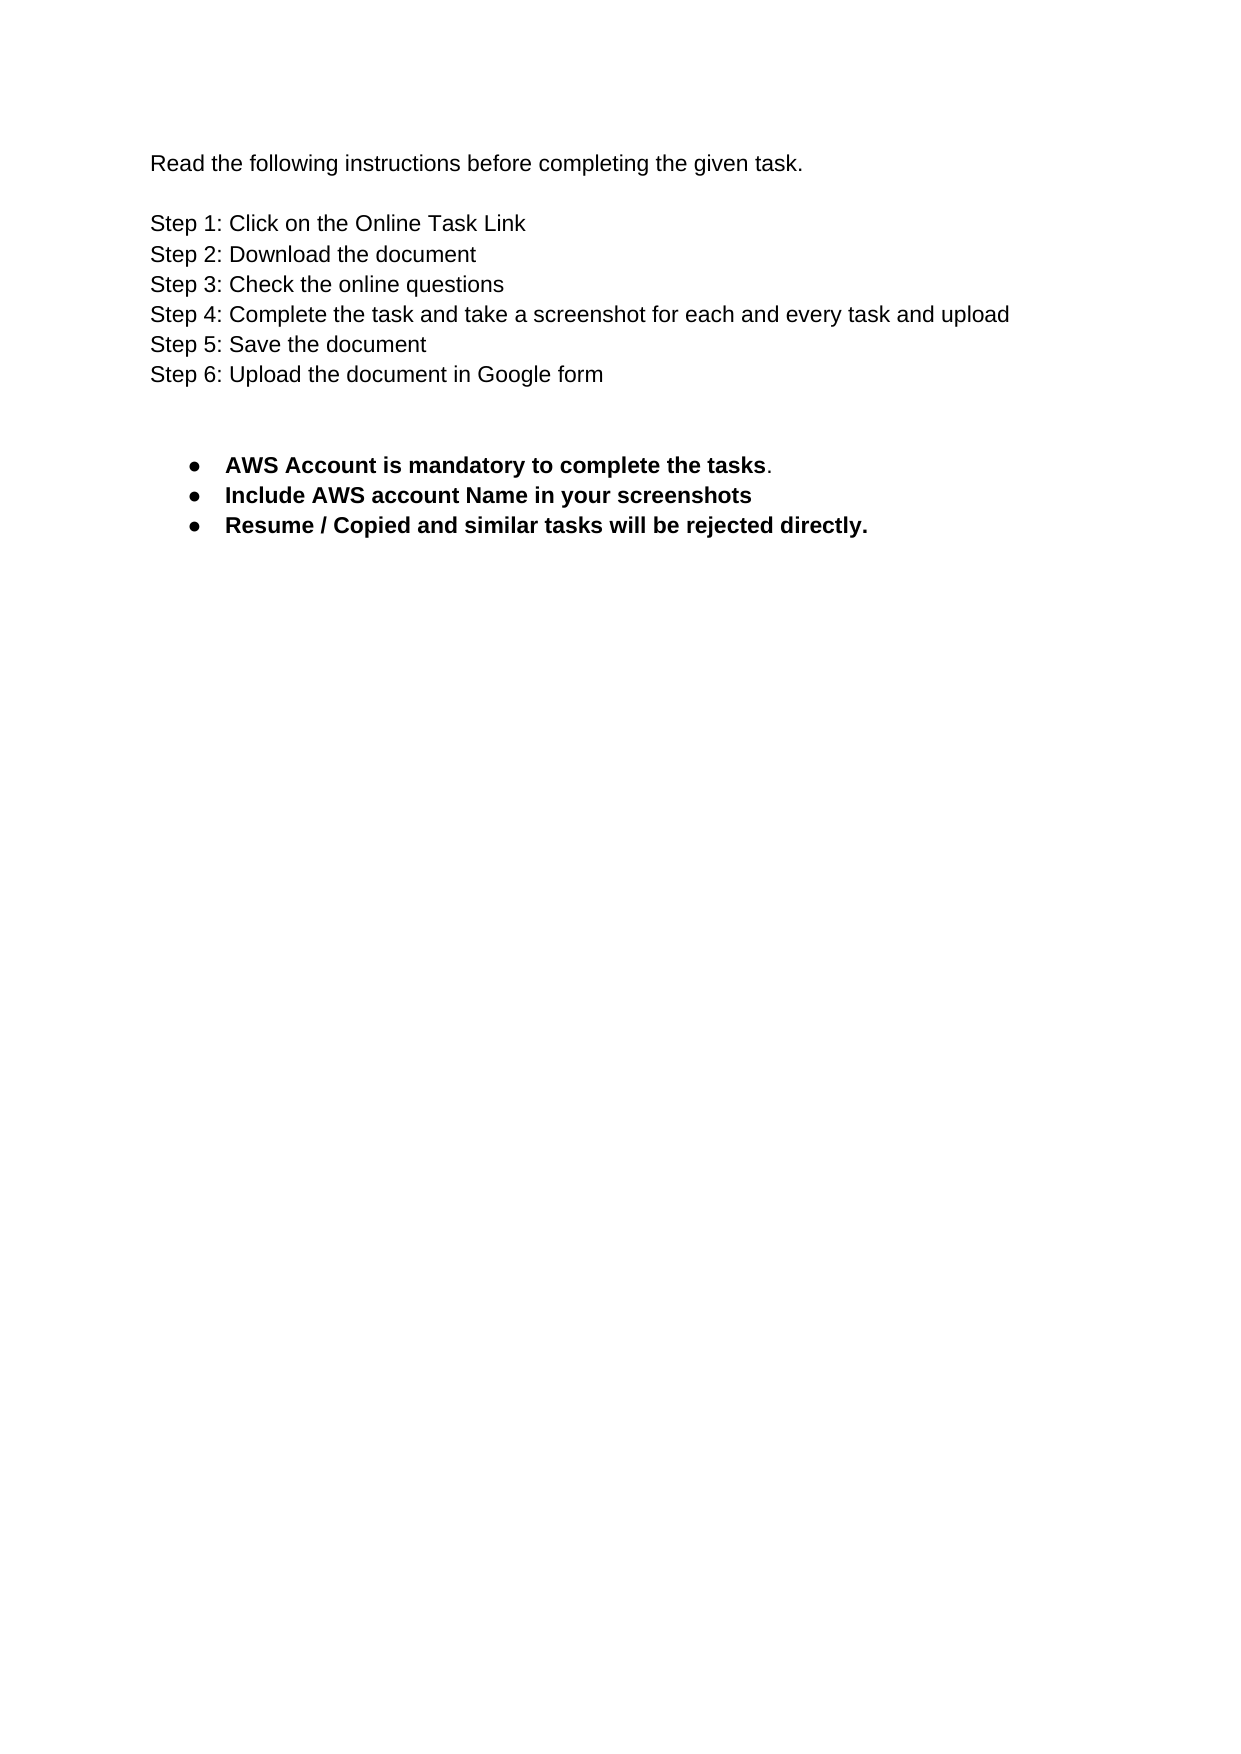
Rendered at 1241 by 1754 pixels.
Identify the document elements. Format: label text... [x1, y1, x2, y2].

list Include AWS account Name in your screenshots [187, 482, 1090, 509]
list AWS Account is mandatory to complete the tasks. [187, 452, 1090, 478]
text Step 2: Download the document [150, 241, 1090, 267]
list Resume / Copied and similar tasks will be rejected directly. [187, 512, 1090, 569]
text Step 3: Check the online questions [150, 271, 1090, 297]
text Step 5: Save the document [150, 331, 1090, 358]
text Read the following instructions before completing the given task. Step 1: Click on the Online Task Link [150, 150, 1090, 237]
text Step 6: Upload the document in Google form [150, 361, 1090, 418]
text Step 4: Complete the task and take a screenshot for each and every task and upload [150, 301, 1090, 327]
